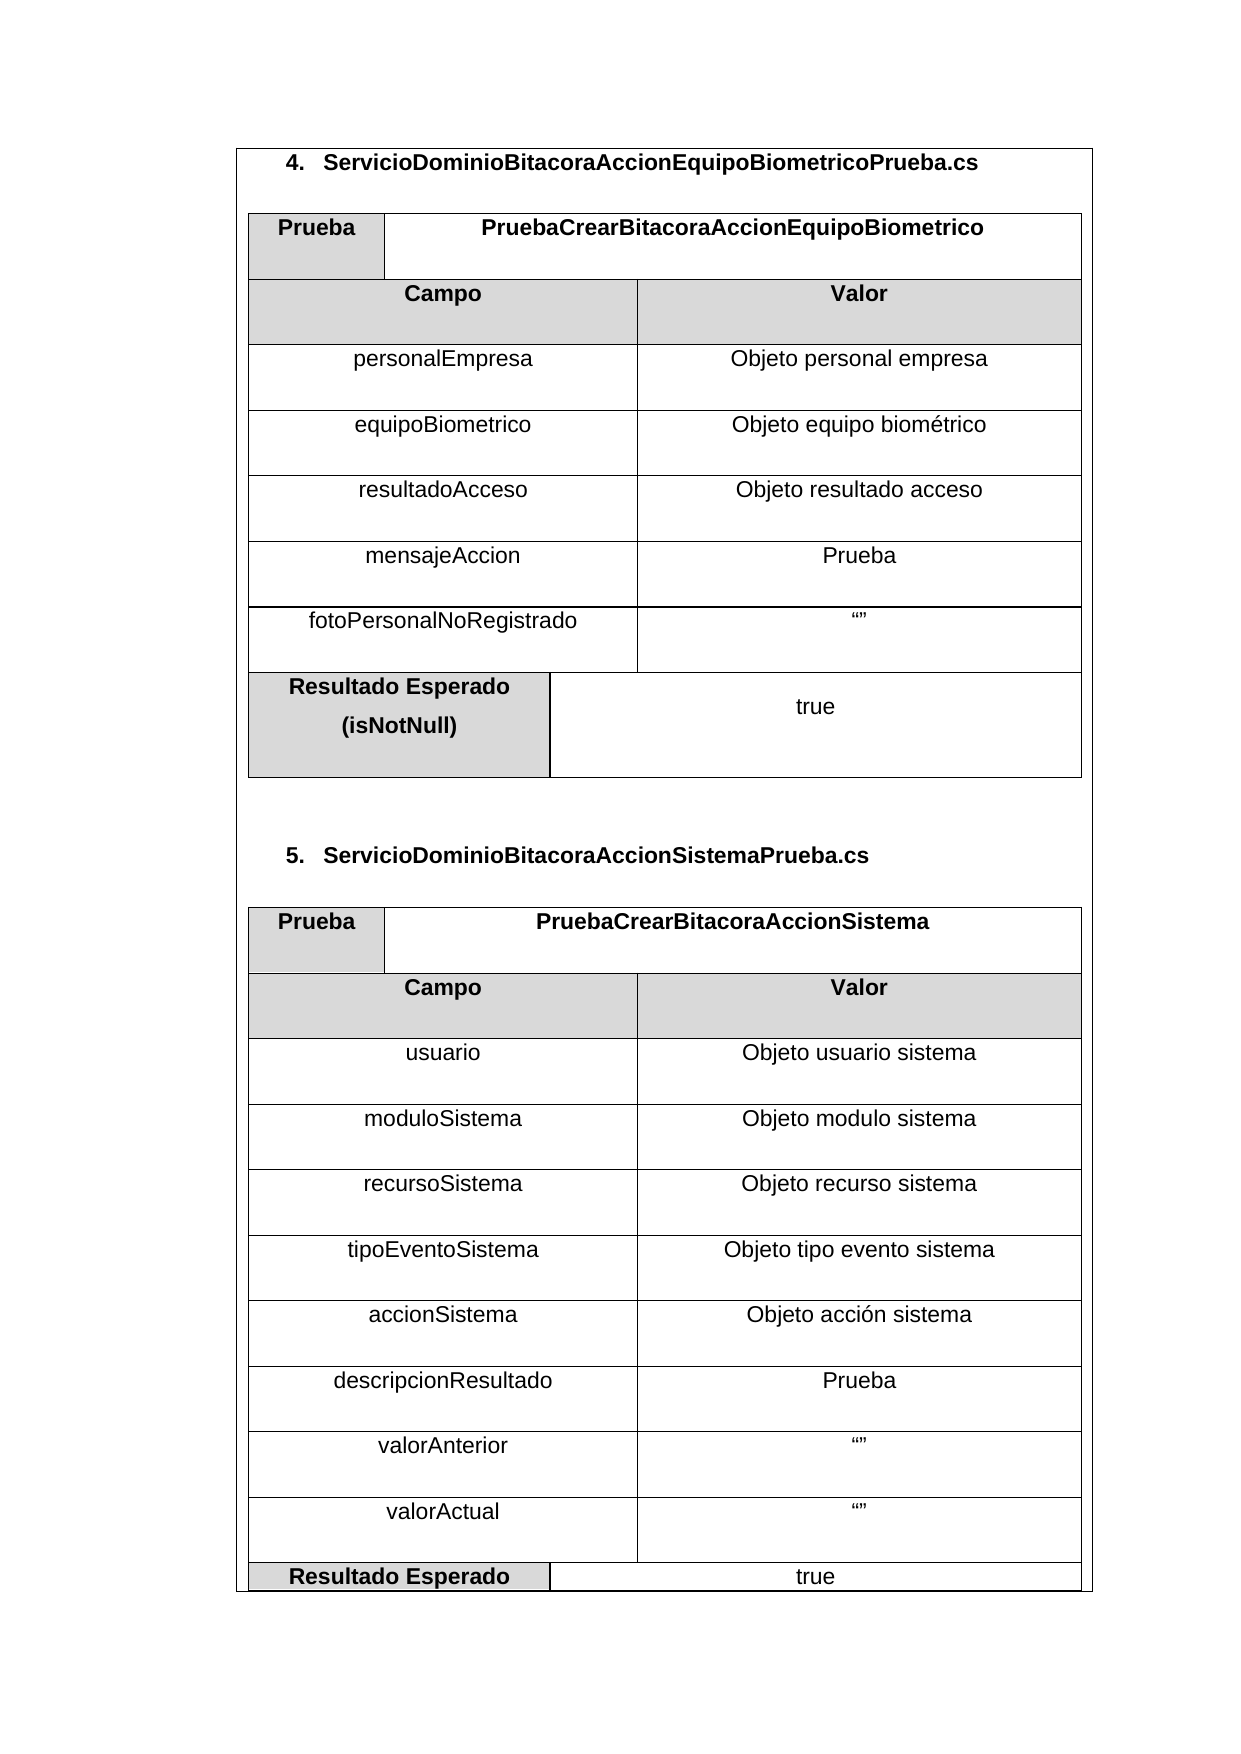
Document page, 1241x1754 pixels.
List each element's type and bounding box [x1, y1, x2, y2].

table_cell [237, 149, 1092, 1591]
